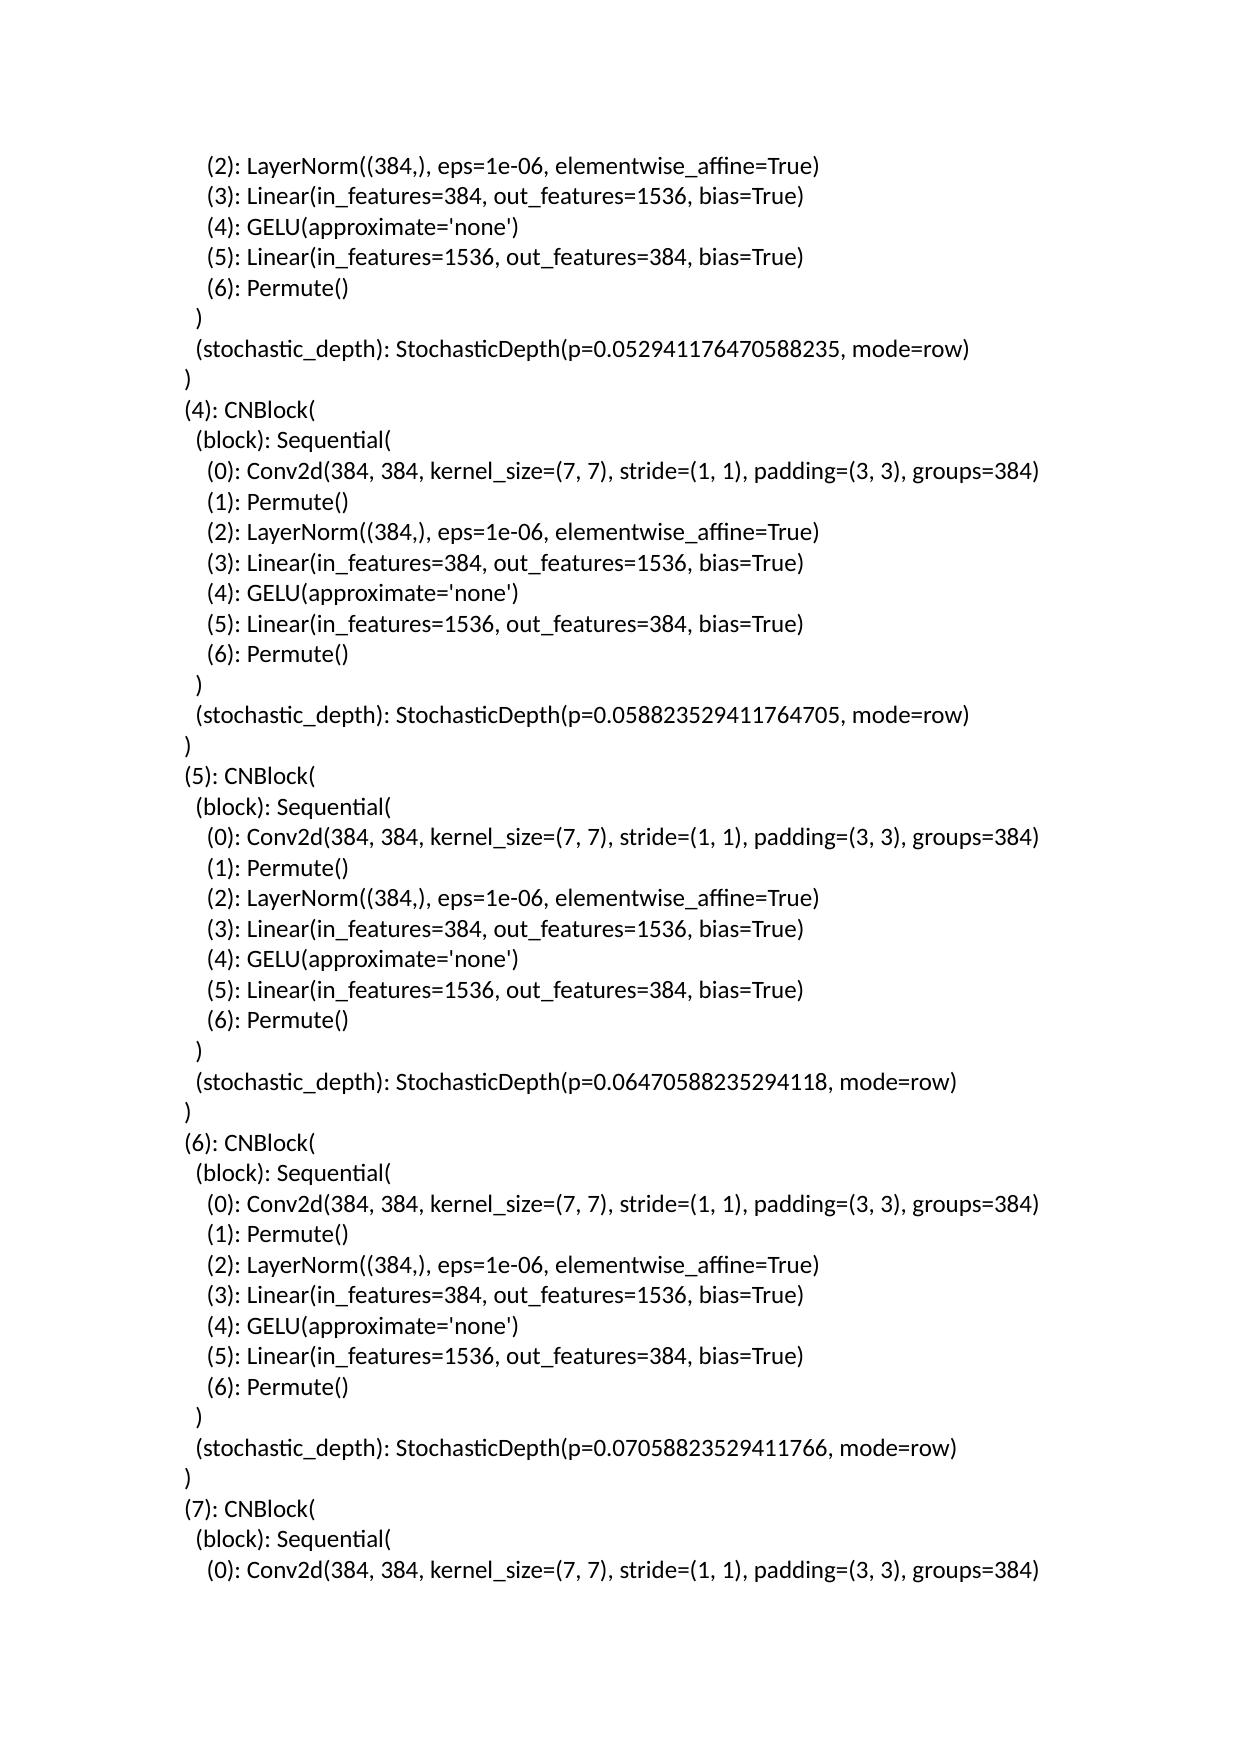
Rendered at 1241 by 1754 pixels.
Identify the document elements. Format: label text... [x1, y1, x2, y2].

text ) [150, 730, 1090, 760]
text (6): Permute() [150, 638, 1090, 669]
text (7): CNBlock( [150, 1493, 1090, 1523]
text (6): Permute() [150, 1004, 1090, 1035]
text (stochastic_depth): StochasticDepth(p=0.052941176470588235, mode=row) [150, 333, 1090, 364]
text (4): CNBlock( [150, 394, 1090, 425]
text (3): Linear(in_features=384, out_features=1536, bias=True) [150, 1279, 1090, 1310]
text (5): Linear(in_features=1536, out_features=384, bias=True) [150, 1340, 1090, 1371]
text (block): Sequential( [150, 1157, 1090, 1188]
text (2): LayerNorm((384,), eps=1e-06, elementwise_affine=True) [150, 150, 1090, 181]
text (0): Conv2d(384, 384, kernel_size=(7, 7), stride=(1, 1), padding=(3, 3), groups=384) [150, 821, 1090, 852]
text ) [150, 669, 1090, 699]
text (stochastic_depth): StochasticDepth(p=0.07058823529411766, mode=row) [150, 1432, 1090, 1462]
text (5): Linear(in_features=1536, out_features=384, bias=True) [150, 974, 1090, 1004]
text (4): GELU(approximate='none') [150, 1310, 1090, 1340]
text (2): LayerNorm((384,), eps=1e-06, elementwise_affine=True) [150, 516, 1090, 547]
text (3): Linear(in_features=384, out_features=1536, bias=True) [150, 547, 1090, 577]
text (1): Permute() [150, 486, 1090, 516]
text (6): Permute() [150, 1371, 1090, 1401]
text ) [150, 1035, 1090, 1066]
text (block): Sequential( [150, 791, 1090, 821]
text ) [150, 364, 1090, 394]
text (5): CNBlock( [150, 760, 1090, 791]
text (stochastic_depth): StochasticDepth(p=0.06470588235294118, mode=row) [150, 1066, 1090, 1096]
text (2): LayerNorm((384,), eps=1e-06, elementwise_affine=True) [150, 1249, 1090, 1279]
text (4): GELU(approximate='none') [150, 577, 1090, 608]
text (block): Sequential( [150, 1523, 1090, 1554]
text ) [150, 1401, 1090, 1432]
text (0): Conv2d(384, 384, kernel_size=(7, 7), stride=(1, 1), padding=(3, 3), groups=384) [150, 1188, 1090, 1218]
text (5): Linear(in_features=1536, out_features=384, bias=True) [150, 608, 1090, 638]
text (3): Linear(in_features=384, out_features=1536, bias=True) [150, 913, 1090, 943]
text (0): Conv2d(384, 384, kernel_size=(7, 7), stride=(1, 1), padding=(3, 3), groups=384) [150, 1554, 1090, 1584]
text (4): GELU(approximate='none') [150, 211, 1090, 242]
text ) [150, 1462, 1090, 1493]
text (2): LayerNorm((384,), eps=1e-06, elementwise_affine=True) [150, 882, 1090, 913]
text (block): Sequential( [150, 425, 1090, 455]
text ) [150, 1096, 1090, 1127]
text ) [150, 303, 1090, 333]
text (3): Linear(in_features=384, out_features=1536, bias=True) [150, 181, 1090, 211]
text (stochastic_depth): StochasticDepth(p=0.058823529411764705, mode=row) [150, 699, 1090, 730]
text (6): CNBlock( [150, 1127, 1090, 1157]
text (5): Linear(in_features=1536, out_features=384, bias=True) [150, 242, 1090, 272]
text (1): Permute() [150, 1218, 1090, 1249]
text (1): Permute() [150, 852, 1090, 882]
text (6): Permute() [150, 272, 1090, 303]
text (0): Conv2d(384, 384, kernel_size=(7, 7), stride=(1, 1), padding=(3, 3), groups=384) [150, 455, 1090, 486]
text (4): GELU(approximate='none') [150, 943, 1090, 974]
